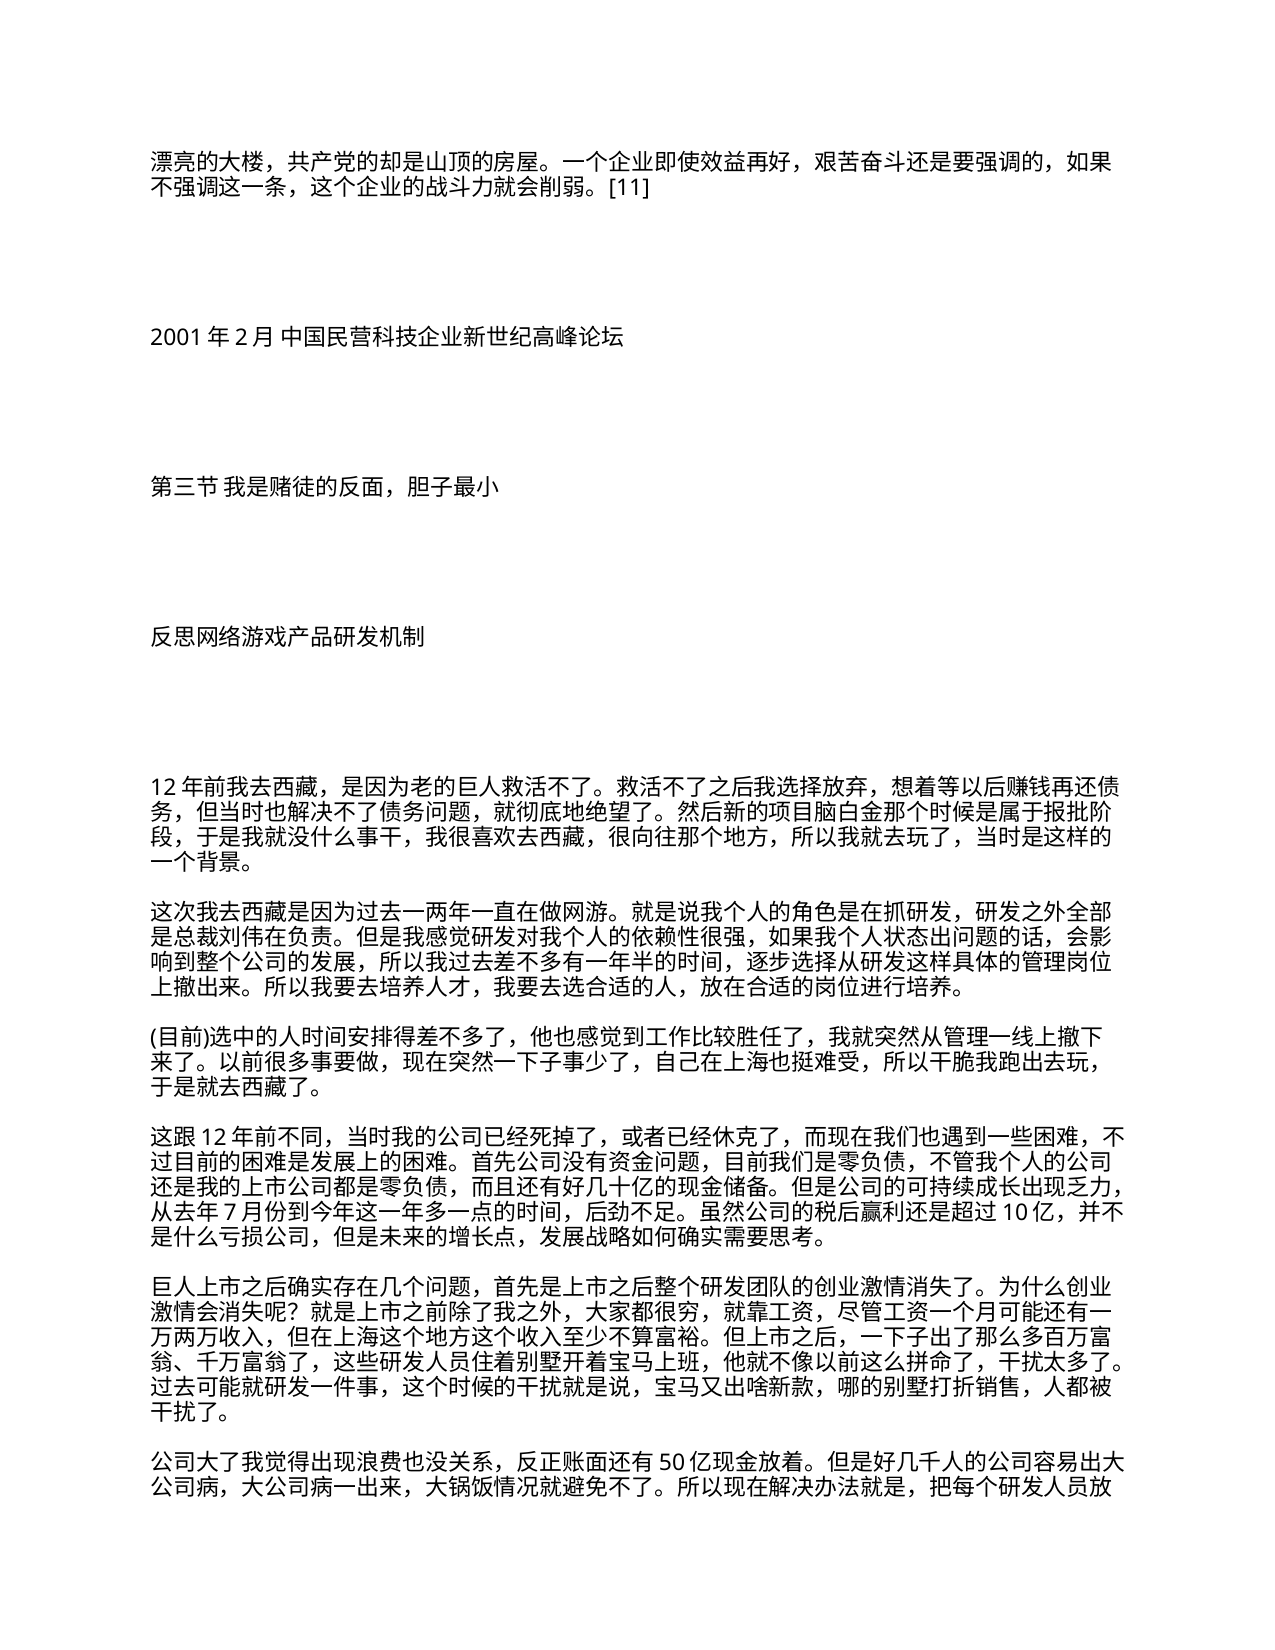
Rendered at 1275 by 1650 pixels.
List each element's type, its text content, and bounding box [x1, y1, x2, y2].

text 这跟12年前不同，当时我的公司已经死掉了，或者已经休克了，而现在我们也遇到一些困难，不过目前的困难是发展上的困难。首先公司没有资金问题，目前我们是零负债，不管我个人的公司还是我的上市公司都是零负债，而且还有好几十亿的现金储备。但是公司的可持续成长出现乏力，从去年7月份到今年这一年多一点的时间，后劲不足。虽然公司的税后赢利还是超过10亿，并不是什么亏损公司，但是未来的增长点，发展战略如何确实需要思考。 [150, 1125, 1125, 1250]
text 第三节 我是赌徒的反面，胆子最小 [150, 475, 1125, 500]
text 这次我去西藏是因为过去一两年一直在做网游。就是说我个人的角色是在抓研发，研发之外全部是总裁刘伟在负责。但是我感觉研发对我个人的依赖性很强，如果我个人状态出问题的话，会影响到整个公司的发展，所以我过去差不多有一年半的时间，逐步选择从研发这样具体的管理岗位上撤出来。所以我要去培养人才，我要去选合适的人，放在合适的岗位进行培养。 [150, 900, 1125, 1000]
text 12年前我去西藏，是因为老的巨人救活不了。救活不了之后我选择放弃，想着等以后赚钱再还债务，但当时也解决不了债务问题，就彻底地绝望了。然后新的项目脑白金那个时候是属于报批阶段，于是我就没什么事干，我很喜欢去西藏，很向往那个地方，所以我就去玩了，当时是这样的一个背景。 [150, 775, 1125, 875]
text 2001年2月 中国民营科技企业新世纪高峰论坛 [150, 325, 1125, 350]
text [150, 1450, 1125, 1500]
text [150, 150, 1125, 200]
text (目前)选中的人时间安排得差不多了，他也感觉到工作比较胜任了，我就突然从管理一线上撤下来了。以前很多事要做，现在突然一下子事少了，自己在上海也挺难受，所以干脆我跑出去玩，于是就去西藏了。 [150, 1025, 1125, 1100]
text 巨人上市之后确实存在几个问题，首先是上市之后整个研发团队的创业激情消失了。为什么创业激情会消失呢？就是上市之前除了我之外，大家都很穷，就靠工资，尽管工资一个月可能还有一万两万收入，但在上海这个地方这个收入至少不算富裕。但上市之后，一下子出了那么多百万富翁、千万富翁了，这些研发人员住着别墅开着宝马上班，他就不像以前这么拼命了，干扰太多了。过去可能就研发一件事，这个时候的干扰就是说，宝马又出啥新款，哪的别墅打折销售，人都被干扰了。 [150, 1275, 1125, 1425]
text 反思网络游戏产品研发机制 [150, 625, 1125, 650]
